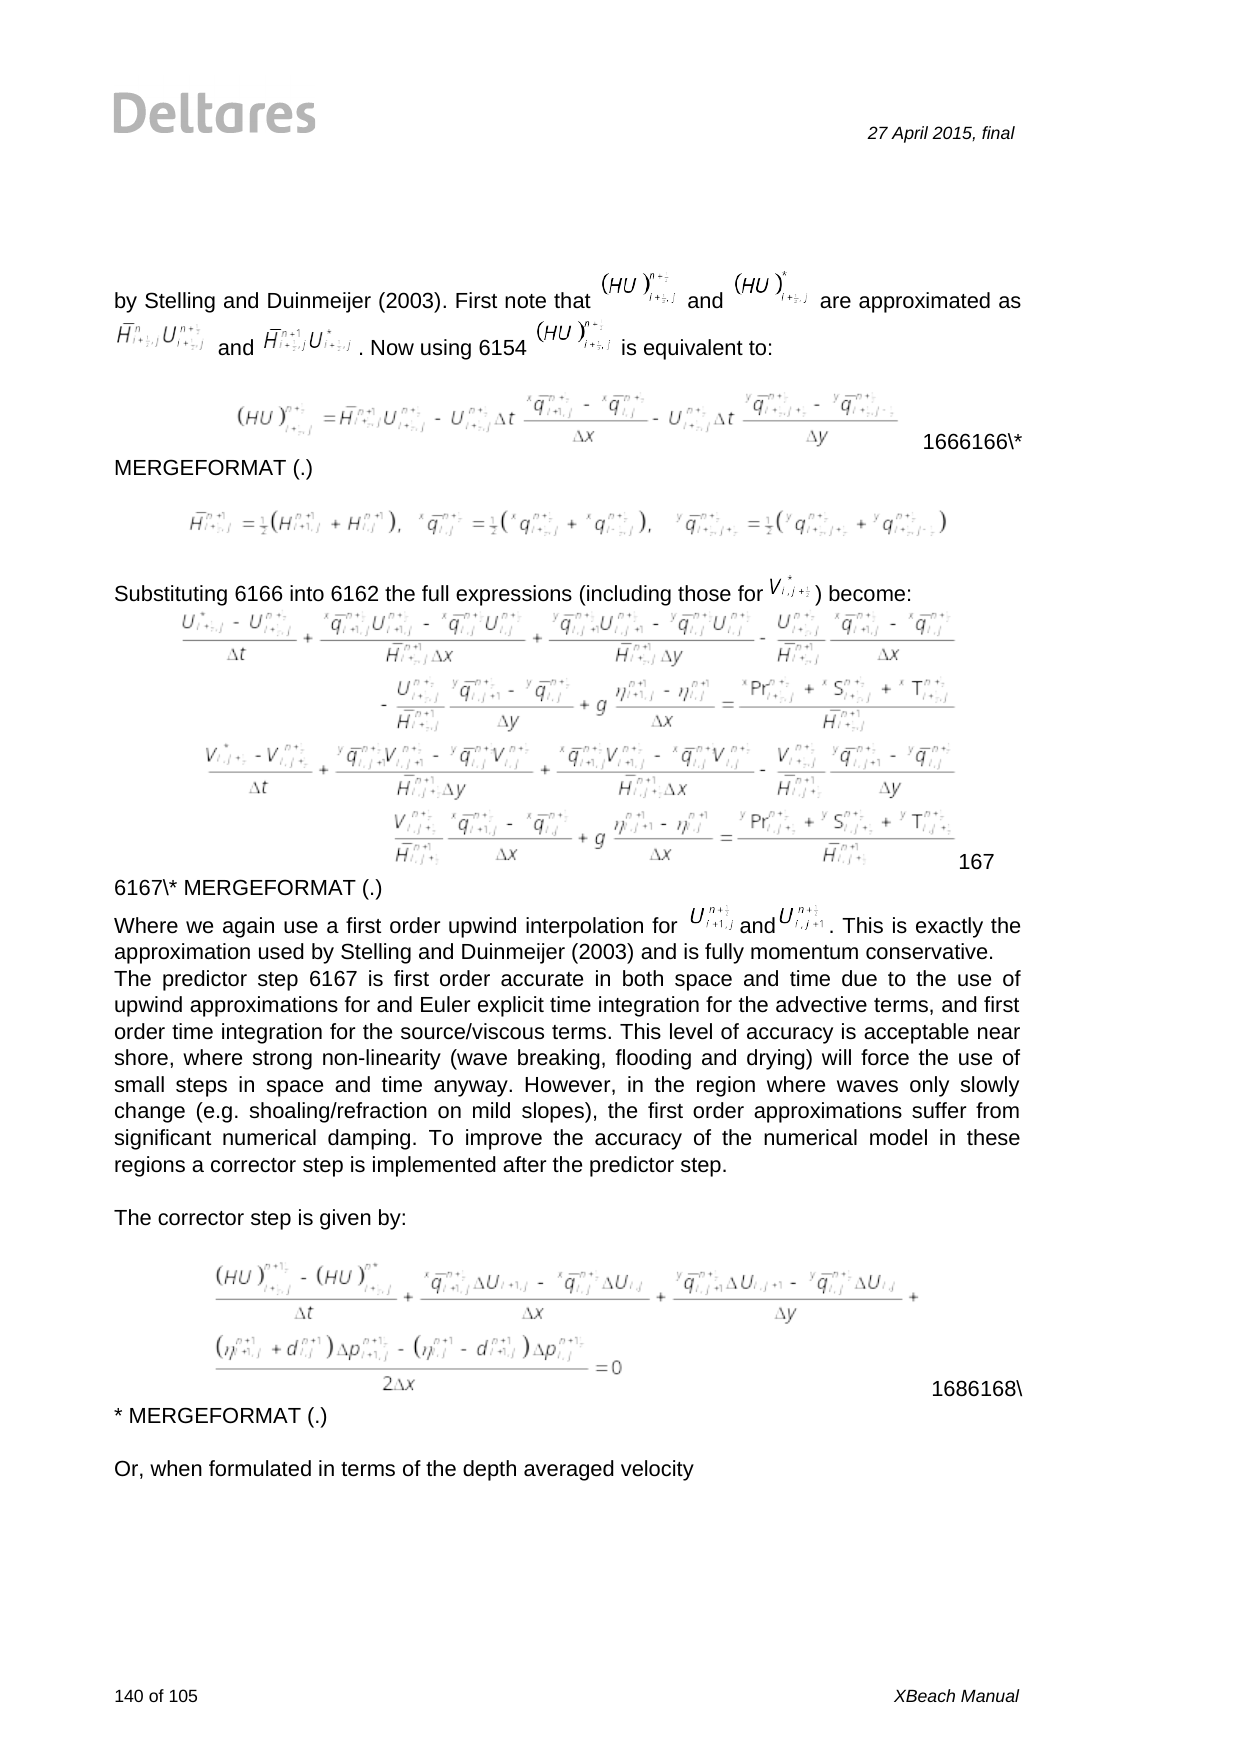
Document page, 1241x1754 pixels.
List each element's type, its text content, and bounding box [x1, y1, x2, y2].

text Or, when formulated in terms of the depth averaged velocity [114, 1454, 1022, 1481]
text Substituting into the full expressions (including those for ) become: [114, 570, 1022, 606]
text The predictor step is first order accurate in both space and time due to the use of upwind approximations for and Euler explicit time integration for the advective terms, and first order time integration for the source/viscous terms. This level of accuracy is acceptable near shore, where strong non-linearity (wave breaking, flooding and drying) will force the use of small steps in space and time anyway. However, in the region where waves only slowly change (e.g. shoaling/refraction on mild slopes), the first order approximations suffer from significant numerical damping. To improve the accuracy of the numerical model in these regions a corrector step is implemented after the predictor step. [114, 964, 1022, 1177]
text The corrector step is given by: [114, 1203, 1022, 1230]
text Where we again use a first order upwind interpolation for and. This is exactly the approximation used by Stelling and Duinmeijer (2003) and is fully momentum conservative. [114, 901, 1022, 964]
picture [113, 75, 315, 133]
